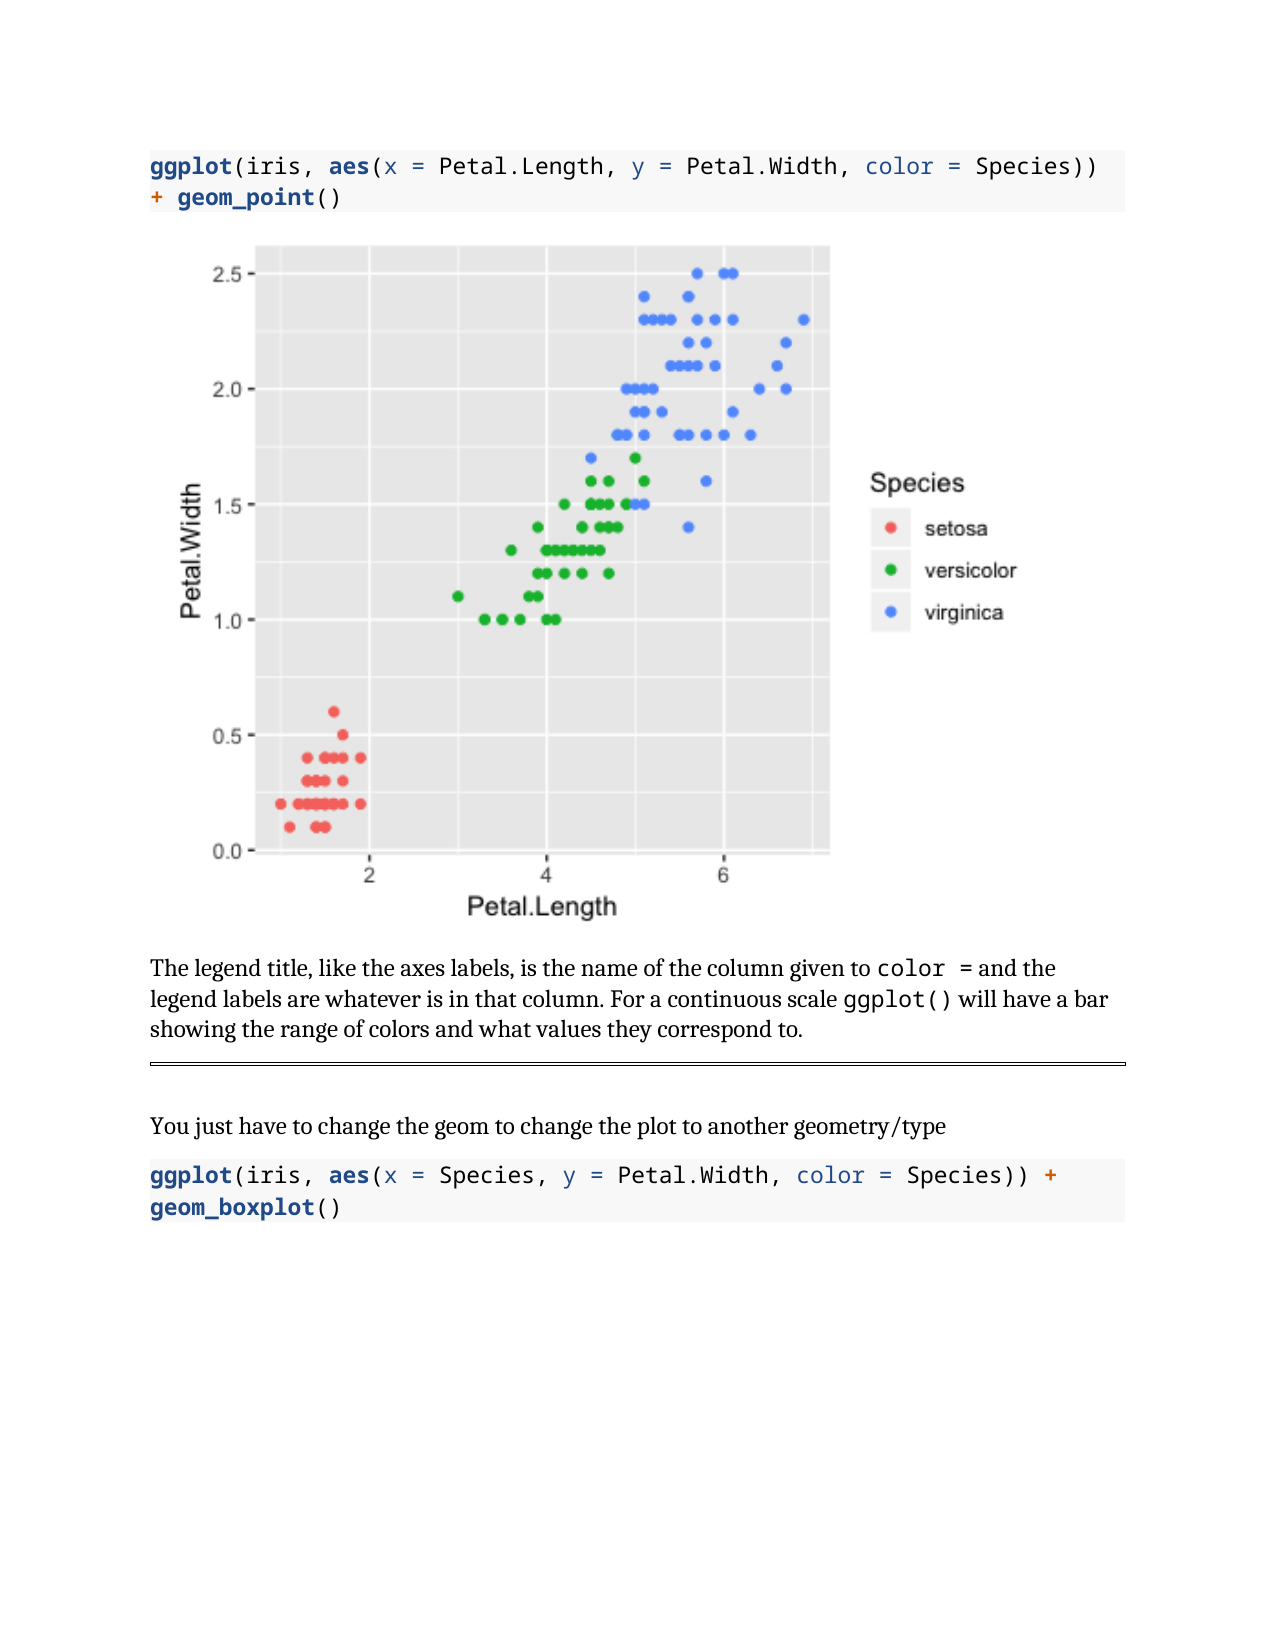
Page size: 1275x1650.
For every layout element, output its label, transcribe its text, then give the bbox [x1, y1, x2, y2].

text The legend title, like the axes labels, is the name of the column given to color = and the legend labels are whatever is in that column. For a continuous scale ggplot() will have a bar showing the range of colors and what values they correspond to. [150, 952, 1125, 1043]
text ggplot(iris, aes(x = Species, y = Petal.Width, color = Species)) + geom_boxplot() [342, 1159, 1125, 1222]
text ggplot(iris, aes(x = Petal.Length, y = Petal.Width, color = Species)) + geom_point() [342, 150, 1125, 212]
text You just have to change the geom to change the plot to another geometry/type [150, 1112, 1125, 1140]
picture [168, 233, 1044, 934]
